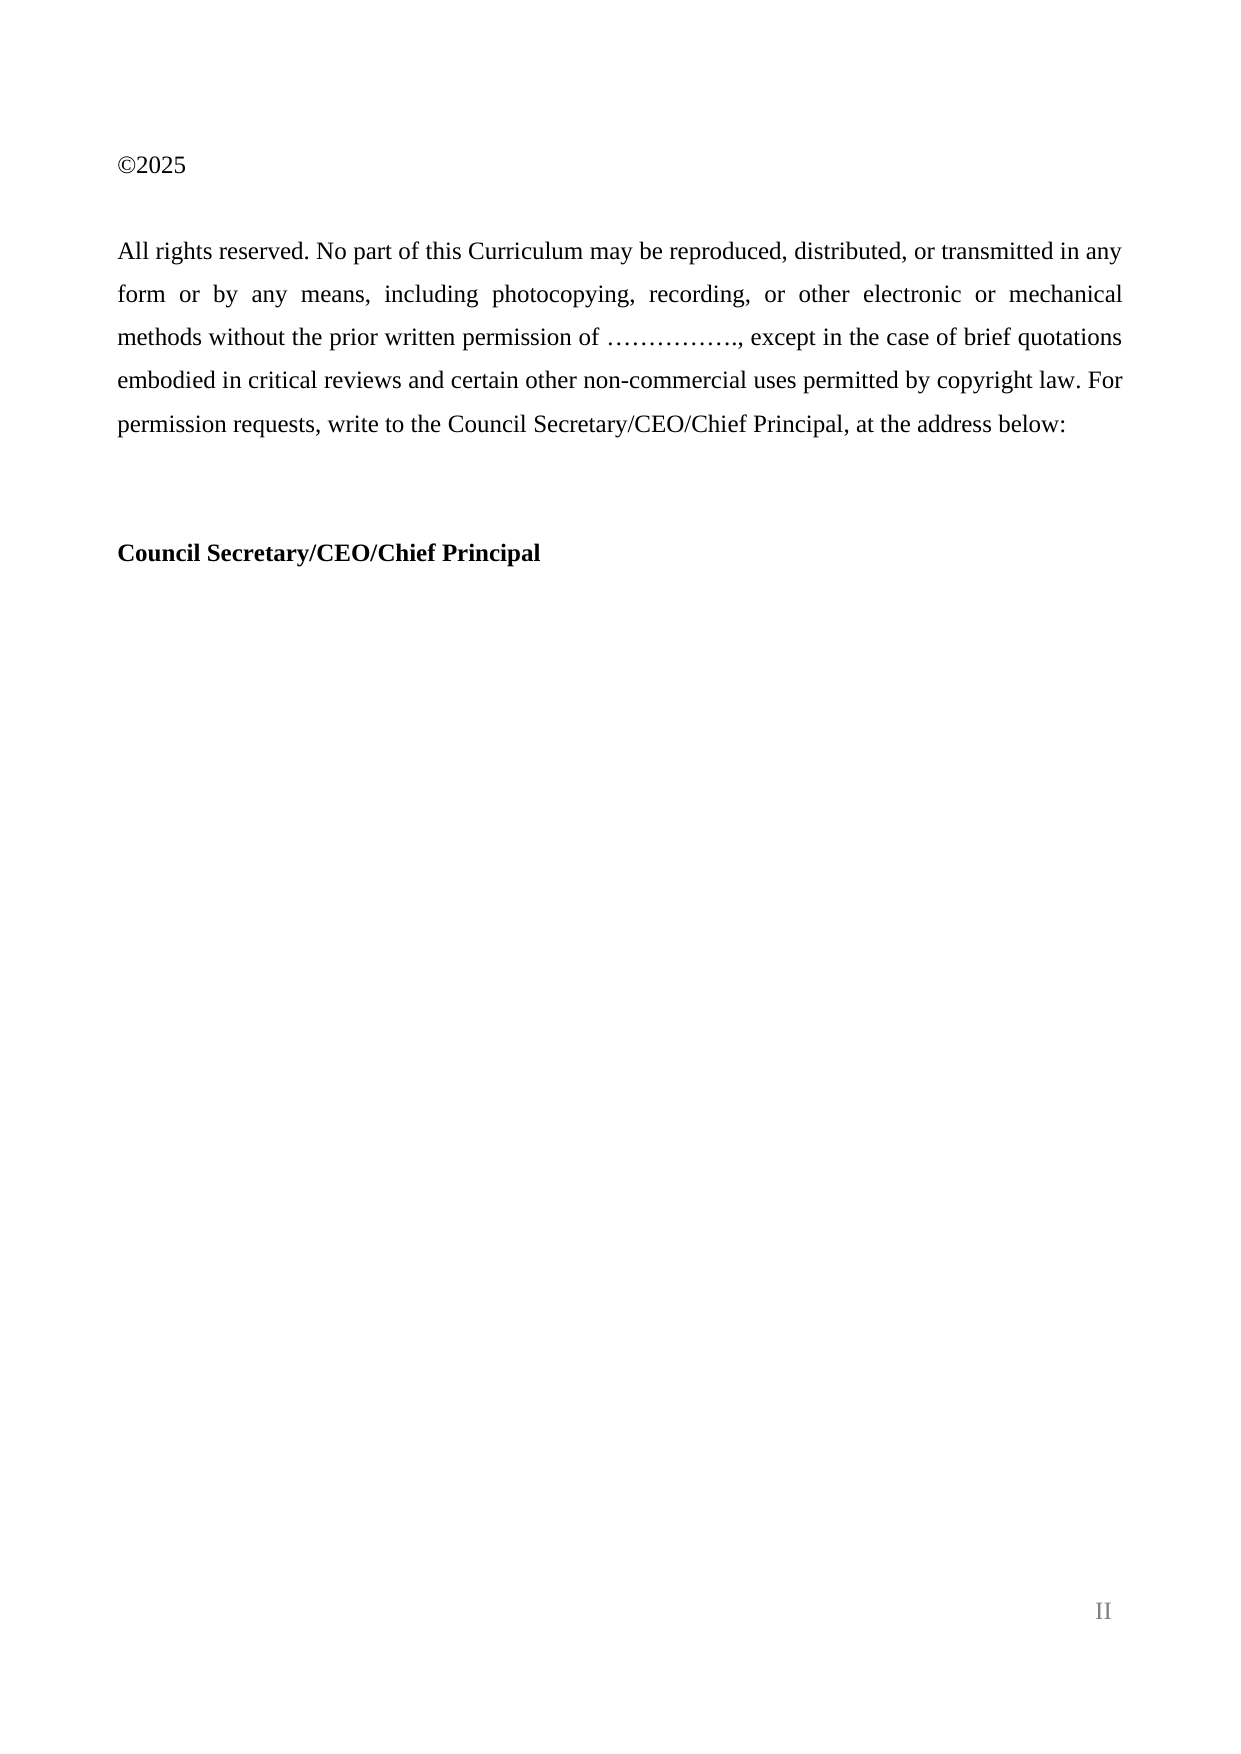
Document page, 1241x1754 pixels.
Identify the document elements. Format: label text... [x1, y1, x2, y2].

text ©2025 [117, 150, 1122, 179]
text Council Secretary/CEO/Chief Principal [117, 538, 1123, 567]
text All rights reserved. No part of this Curriculum may be reproduced, distributed, or transmitted in any form or by any means, including photocopying, recording, or other electronic or mechanical methods without the prior written permission of ……………., except in the case of brief quotations embodied in critical reviews and certain other non-commercial uses permitted by copyright law. For permission requests, write to the Council Secretary/CEO/Chief Principal, at the address below: [117, 236, 1123, 437]
